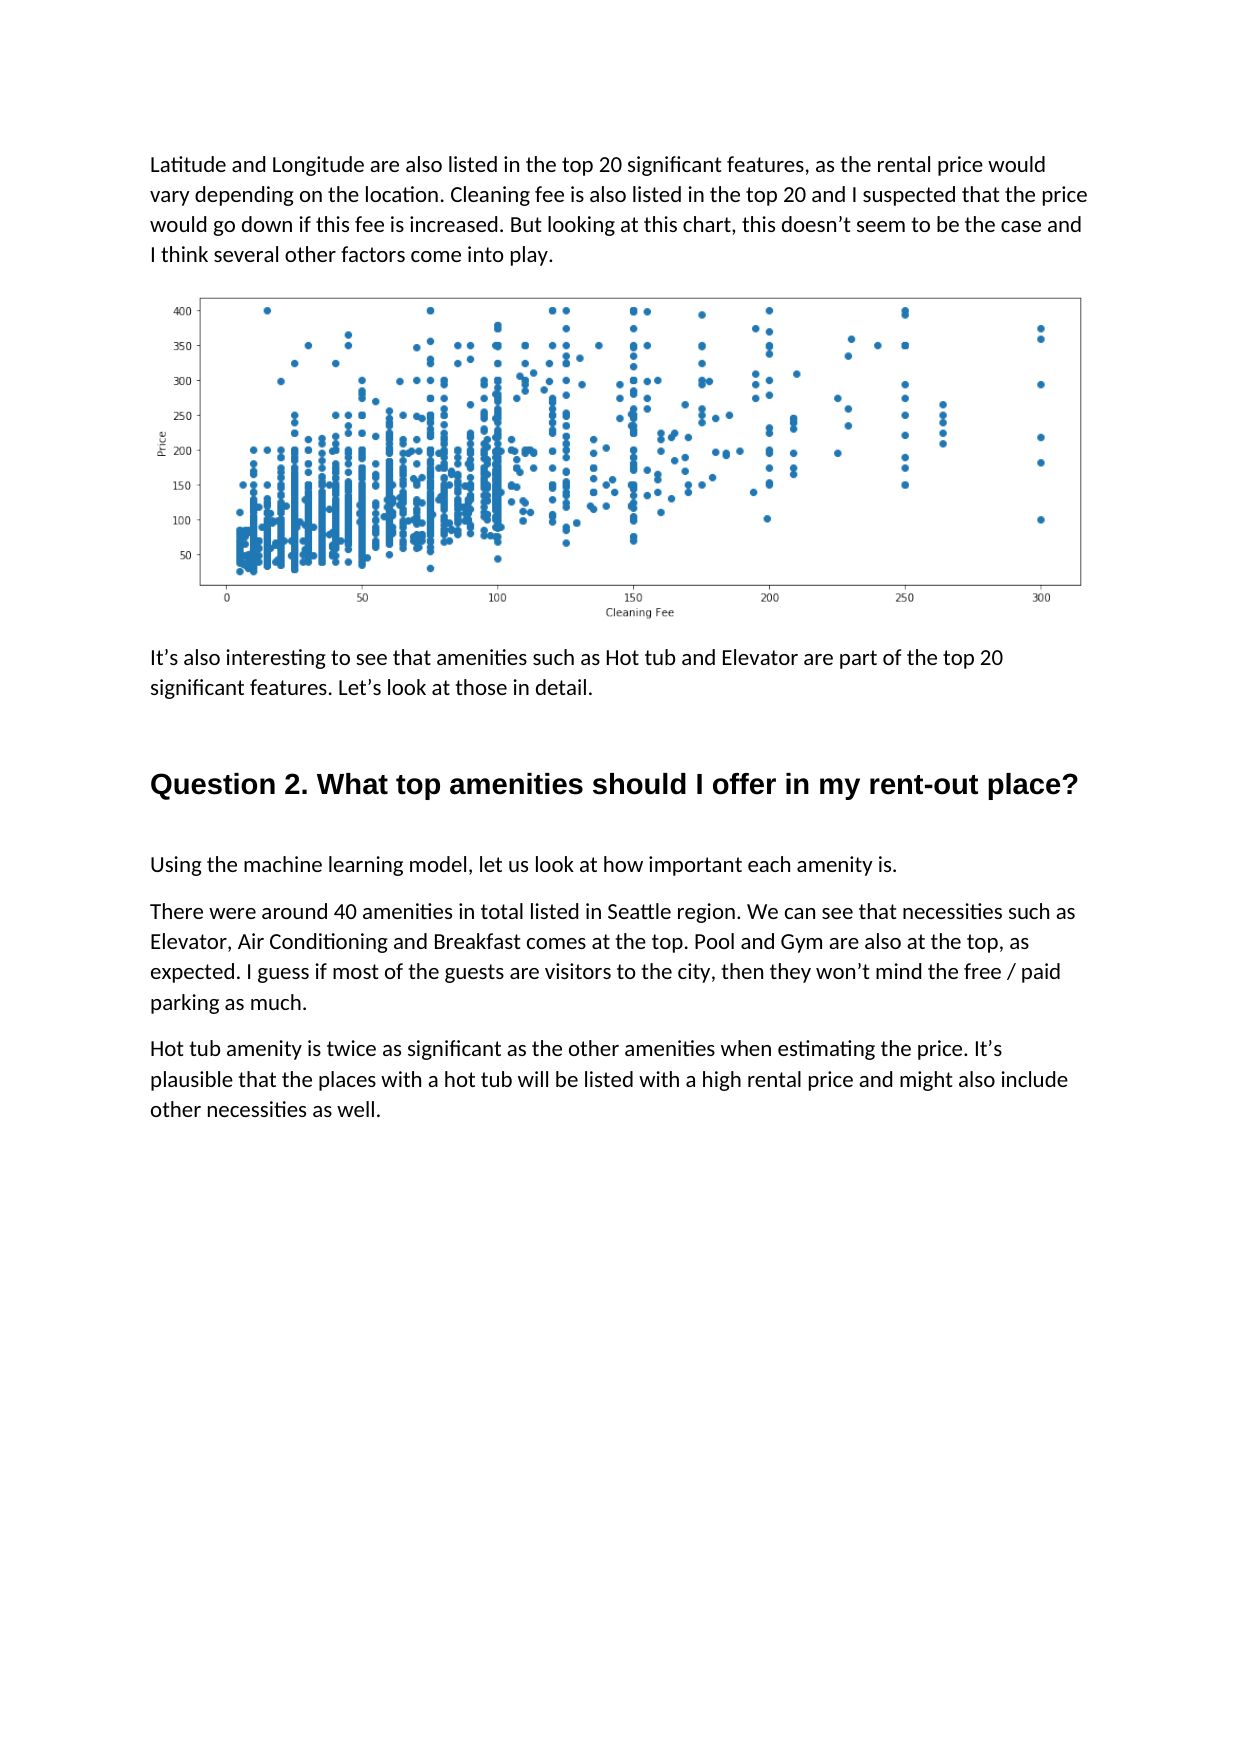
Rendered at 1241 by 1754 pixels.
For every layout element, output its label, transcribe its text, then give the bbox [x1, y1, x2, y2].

subtitle Question 2. What top amenities should I offer in my rent-out place? [150, 767, 1090, 801]
text It’s also interesting to see that amenities such as Hot tub and Elevator are part of the top 20 significant features. Let’s look at those in detail. [150, 643, 1090, 701]
text There were around 40 amenities in total listed in Seattle region. We can see that necessities such as Elevator, Air Conditioning and Breakfast comes at the top. Pool and Gym are also at the top, as expected. I guess if most of the guests are visitors to the city, then they won’t mind the free / paid parking as much. [150, 897, 1090, 1016]
text Latitude and Longitude are also listed in the top 20 significant features, as the rental price would vary depending on the location. Cleaning fee is also listed in the top 20 and I suspected that the price would go down if this fee is increased. But looking at this chart, this doesn’t seem to be the case and I think several other factors come into play. [150, 150, 1090, 269]
picture [150, 287, 1091, 625]
text Using the machine learning model, let us look at how important each amenity is. [150, 850, 1090, 878]
text Hot tub amenity is twice as significant as the other amenities when estimating the price. It’s plausible that the places with a hot tub will be listed with a high rental price and might also include other necessities as well. [150, 1034, 1090, 1123]
